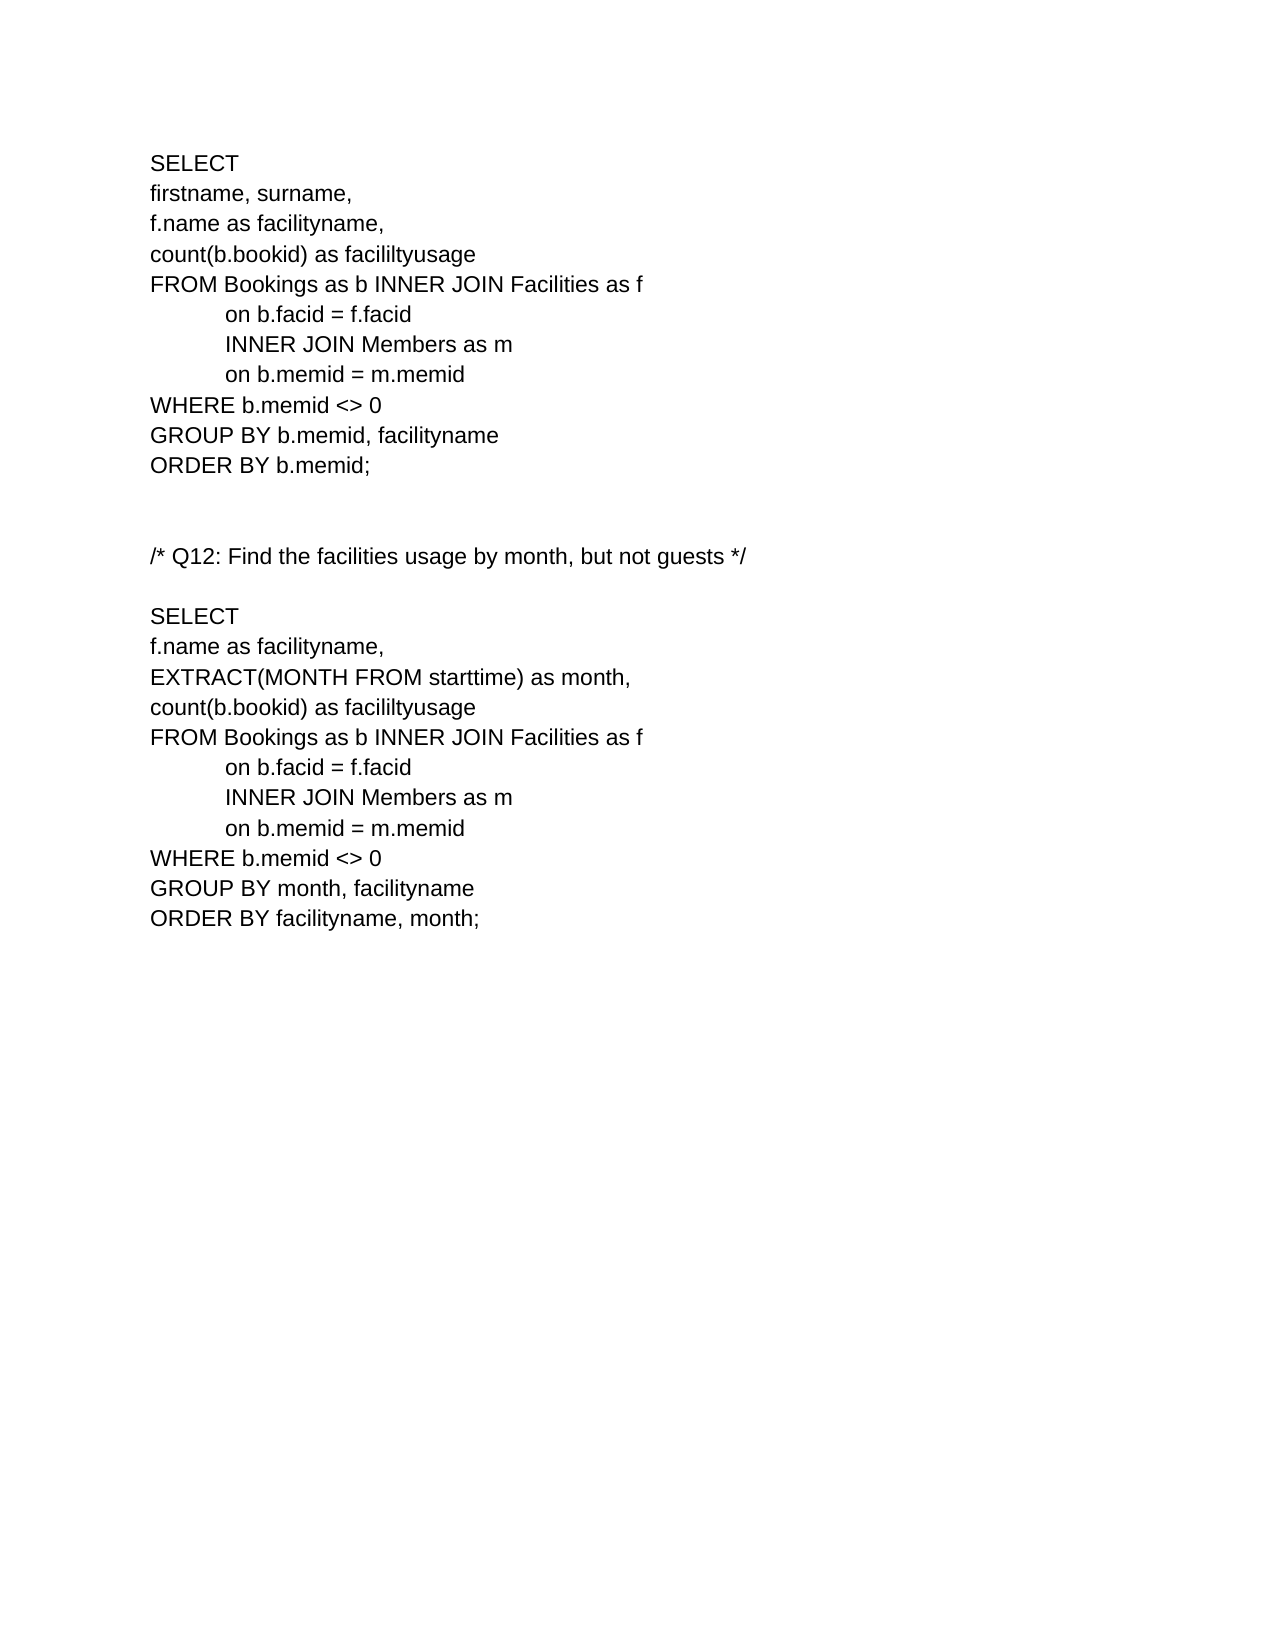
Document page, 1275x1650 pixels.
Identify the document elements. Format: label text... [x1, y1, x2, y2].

text f.name as facilityname, [150, 210, 1125, 237]
text count(b.bookid) as facililtyusage [150, 694, 1125, 720]
text WHERE b.memid <> 0 [150, 845, 1125, 871]
text ORDER BY facilityname, month; [150, 905, 1125, 932]
text FROM Bookings as b INNER JOIN Facilities as f [150, 271, 1125, 297]
text f.name as facilityname, [150, 633, 1125, 660]
text /* Q12: Find the facilities usage by month, but not guests */ [150, 543, 1125, 569]
text count(b.bookid) as facililtyusage [150, 241, 1125, 267]
text EXTRACT(MONTH FROM starttime) as month, [150, 663, 1125, 690]
text GROUP BY month, facilityname [150, 875, 1125, 901]
text on b.facid = f.facid [150, 301, 1125, 327]
text ORDER BY b.memid; [150, 452, 1125, 478]
text firstname, surname, [150, 180, 1125, 207]
text INNER JOIN Members as m [150, 784, 1125, 811]
text WHERE b.memid <> 0 [150, 392, 1125, 418]
text on b.facid = f.facid [150, 754, 1125, 781]
text SELECT [150, 150, 1125, 176]
text SELECT [150, 603, 1125, 629]
text on b.memid = m.memid [150, 361, 1125, 388]
text INNER JOIN Members as m [150, 331, 1125, 358]
text on b.memid = m.memid [150, 814, 1125, 841]
text FROM Bookings as b INNER JOIN Facilities as f [150, 724, 1125, 750]
text GROUP BY b.memid, facilityname [150, 422, 1125, 448]
